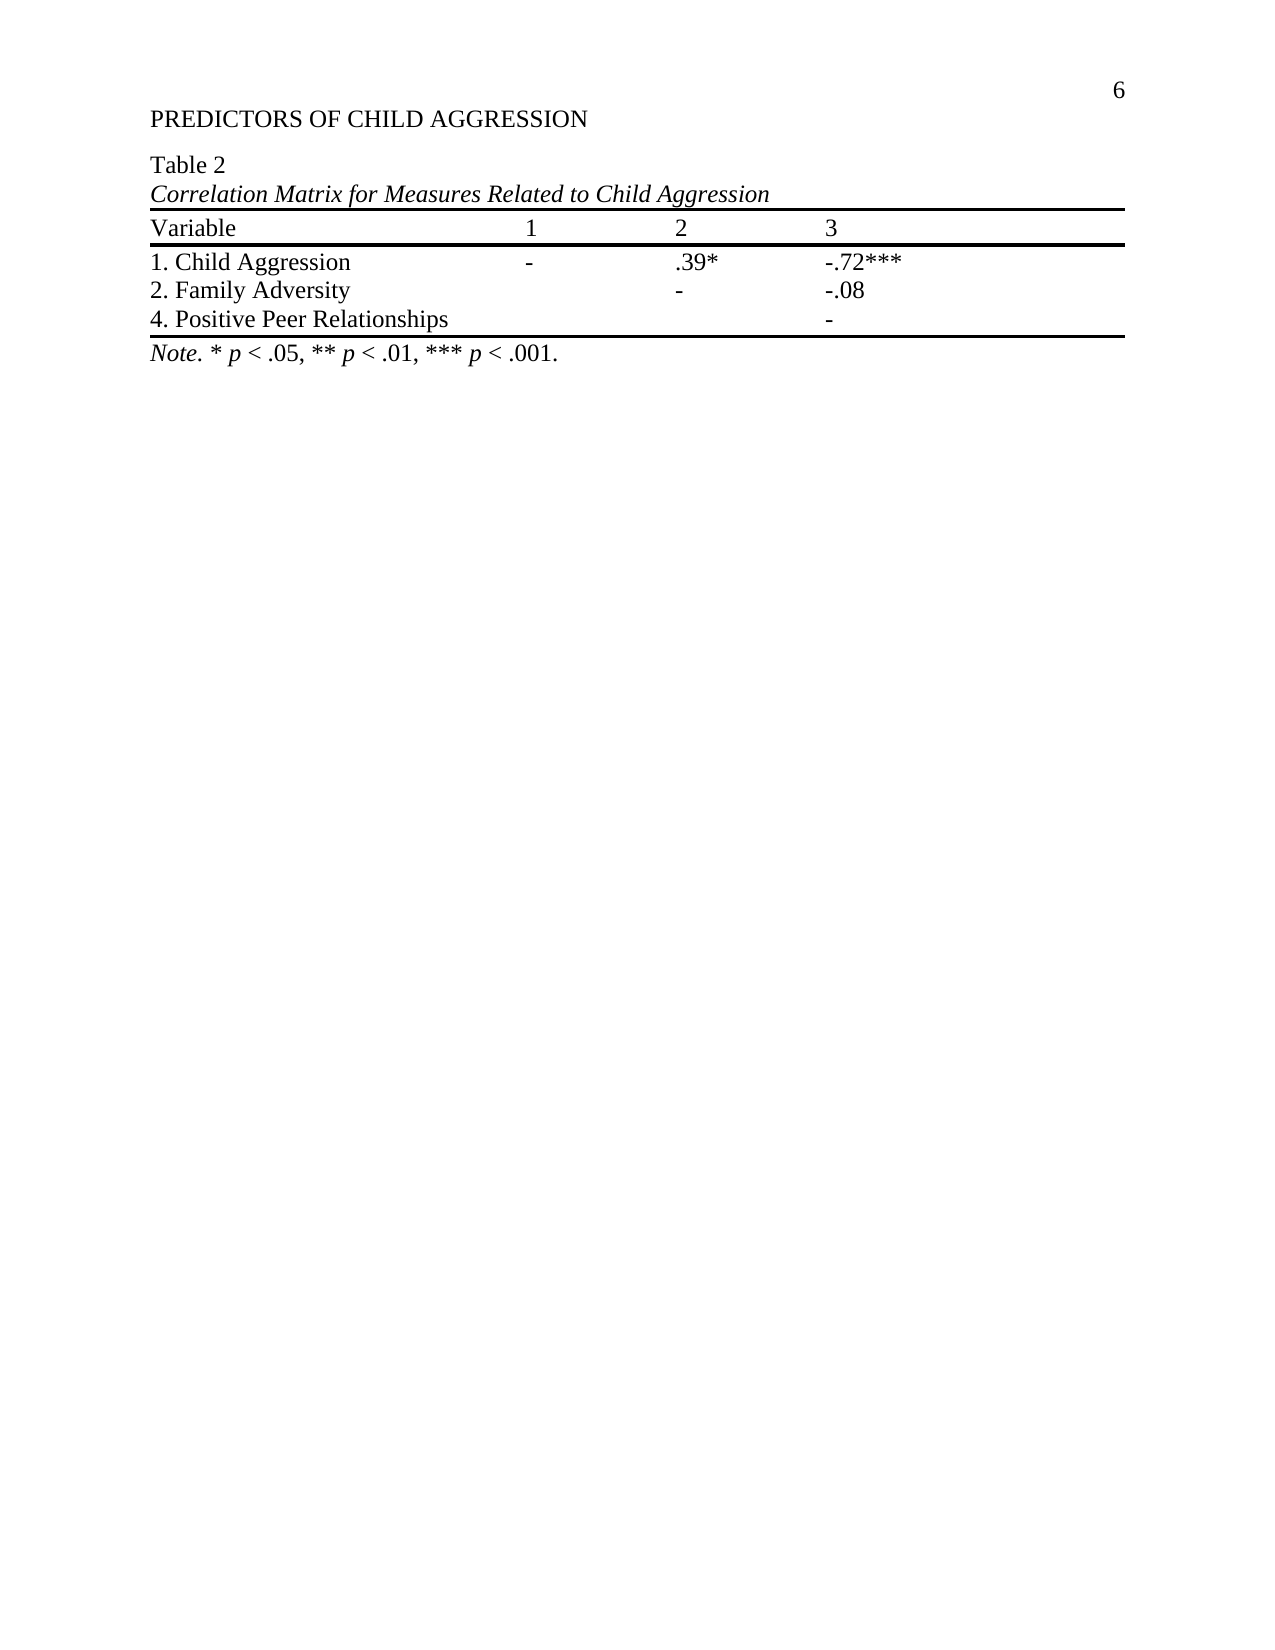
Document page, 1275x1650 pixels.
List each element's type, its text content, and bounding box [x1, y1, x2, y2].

text Note. * p < .05, ** p < .01, *** p < .001. [150, 338, 1125, 367]
text Correlation Matrix for Measures Related to Child Aggression [150, 179, 1125, 207]
text 2. Family Adversity - -.08 [150, 275, 1125, 304]
text Variable 1 2 3 [150, 211, 1125, 243]
text 4. Positive Peer Relationships - [150, 304, 1125, 335]
text 1. Child Aggression - .39* -.72*** [150, 247, 1125, 275]
text Table 2 [150, 150, 1125, 179]
